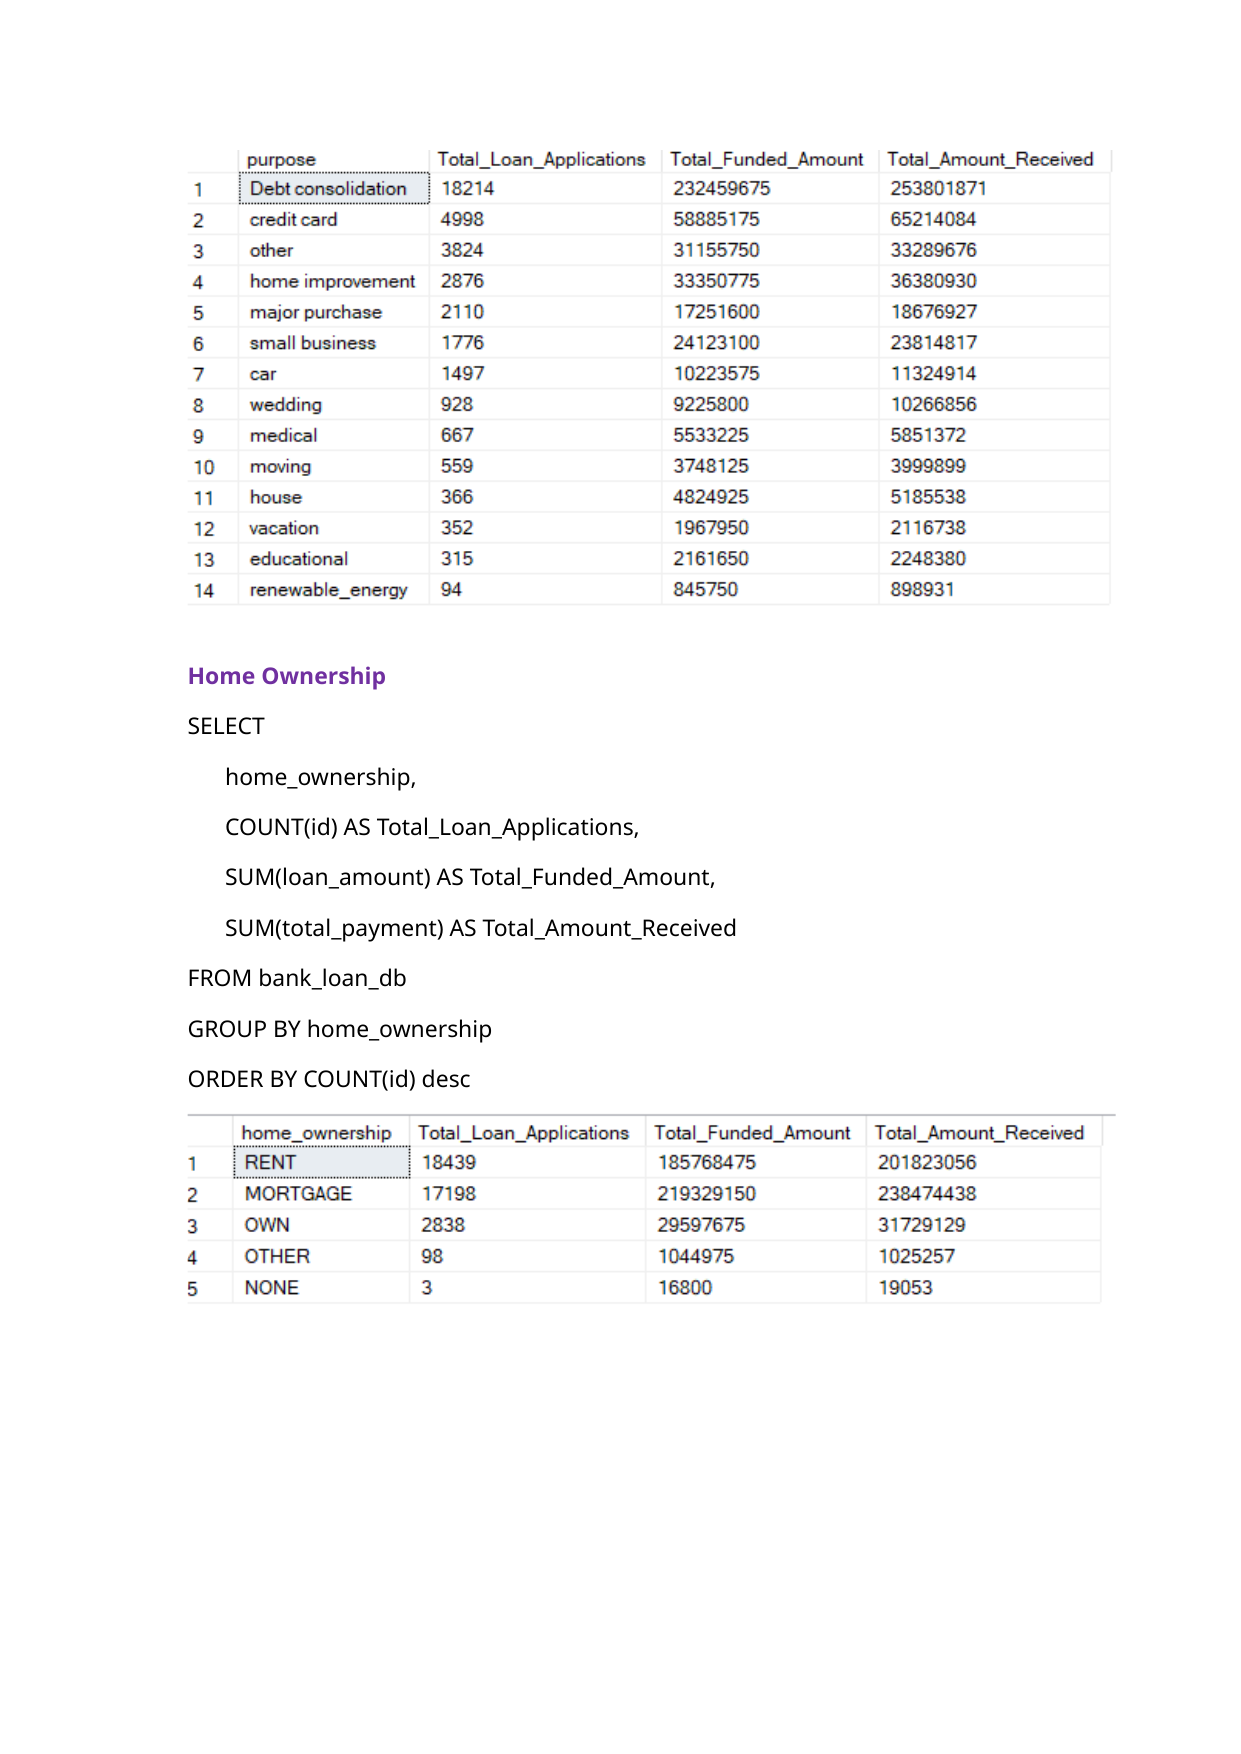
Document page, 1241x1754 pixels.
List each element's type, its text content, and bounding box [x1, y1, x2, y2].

text SUM(loan_amount) AS Total_Funded_Amount, [187, 861, 1090, 893]
text GROUP BY home_ownership [187, 1013, 1090, 1044]
picture [187, 1113, 1116, 1315]
text COUNT(id) AS Total_Loan_Applications, [187, 811, 1090, 842]
text ORDER BY COUNT(id) desc [187, 1063, 1090, 1094]
text FROM bank_loan_db [187, 962, 1090, 993]
text SELECT [187, 710, 1090, 741]
picture [187, 150, 1128, 641]
text SUM(total_payment) AS Total_Amount_Received [187, 912, 1090, 943]
text home_ownership, [187, 761, 1090, 792]
text Home Ownership [187, 660, 1090, 691]
